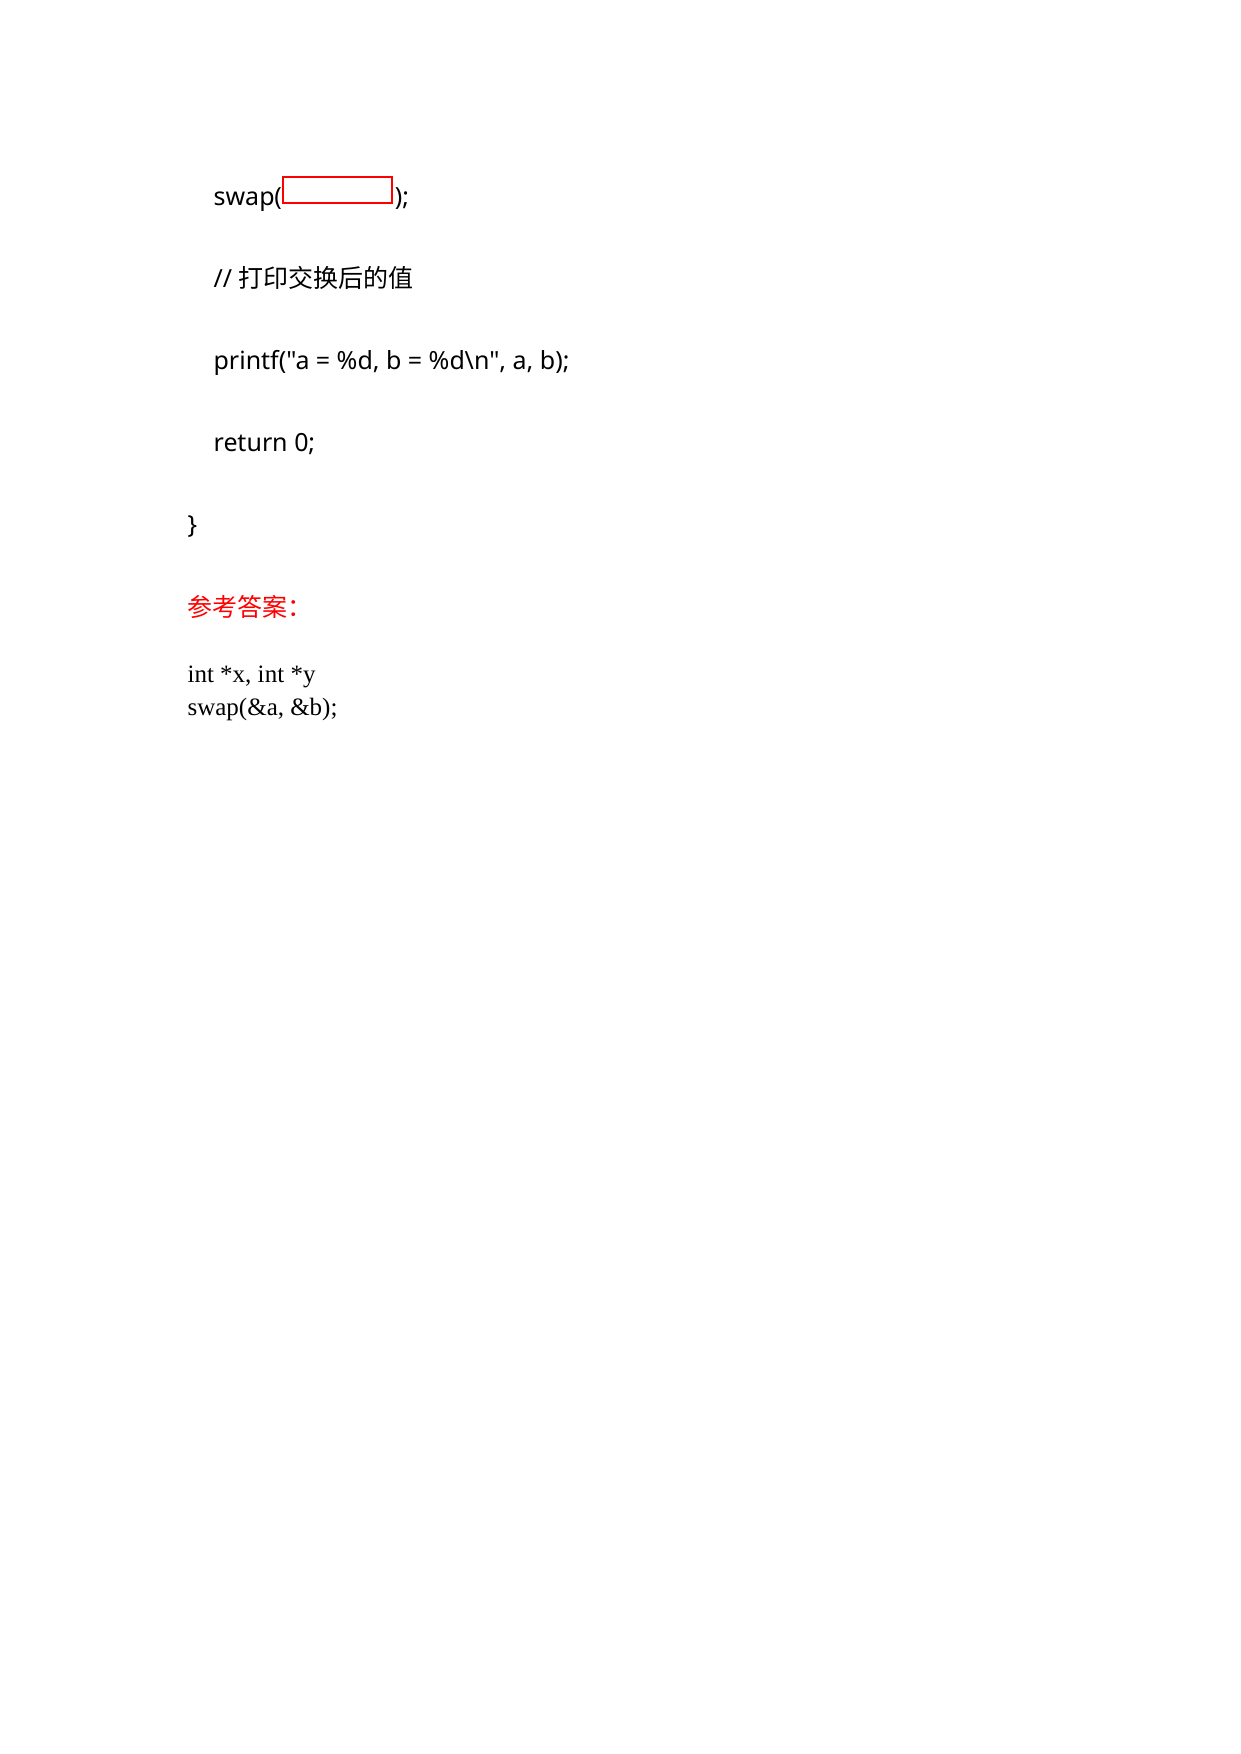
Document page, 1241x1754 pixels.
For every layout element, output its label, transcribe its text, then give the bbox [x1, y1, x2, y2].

list printf("a = %d, b = %d\n", a, b); [187, 327, 1053, 392]
list swap(&a, &b); [187, 690, 1053, 722]
list } [187, 491, 1053, 556]
list 参考答案： [187, 573, 1053, 638]
list return 0; [187, 409, 1053, 474]
list // 打印交换后的值 [187, 244, 1053, 309]
list swap(); [187, 162, 1053, 227]
list int *x, int *y [187, 657, 1053, 690]
